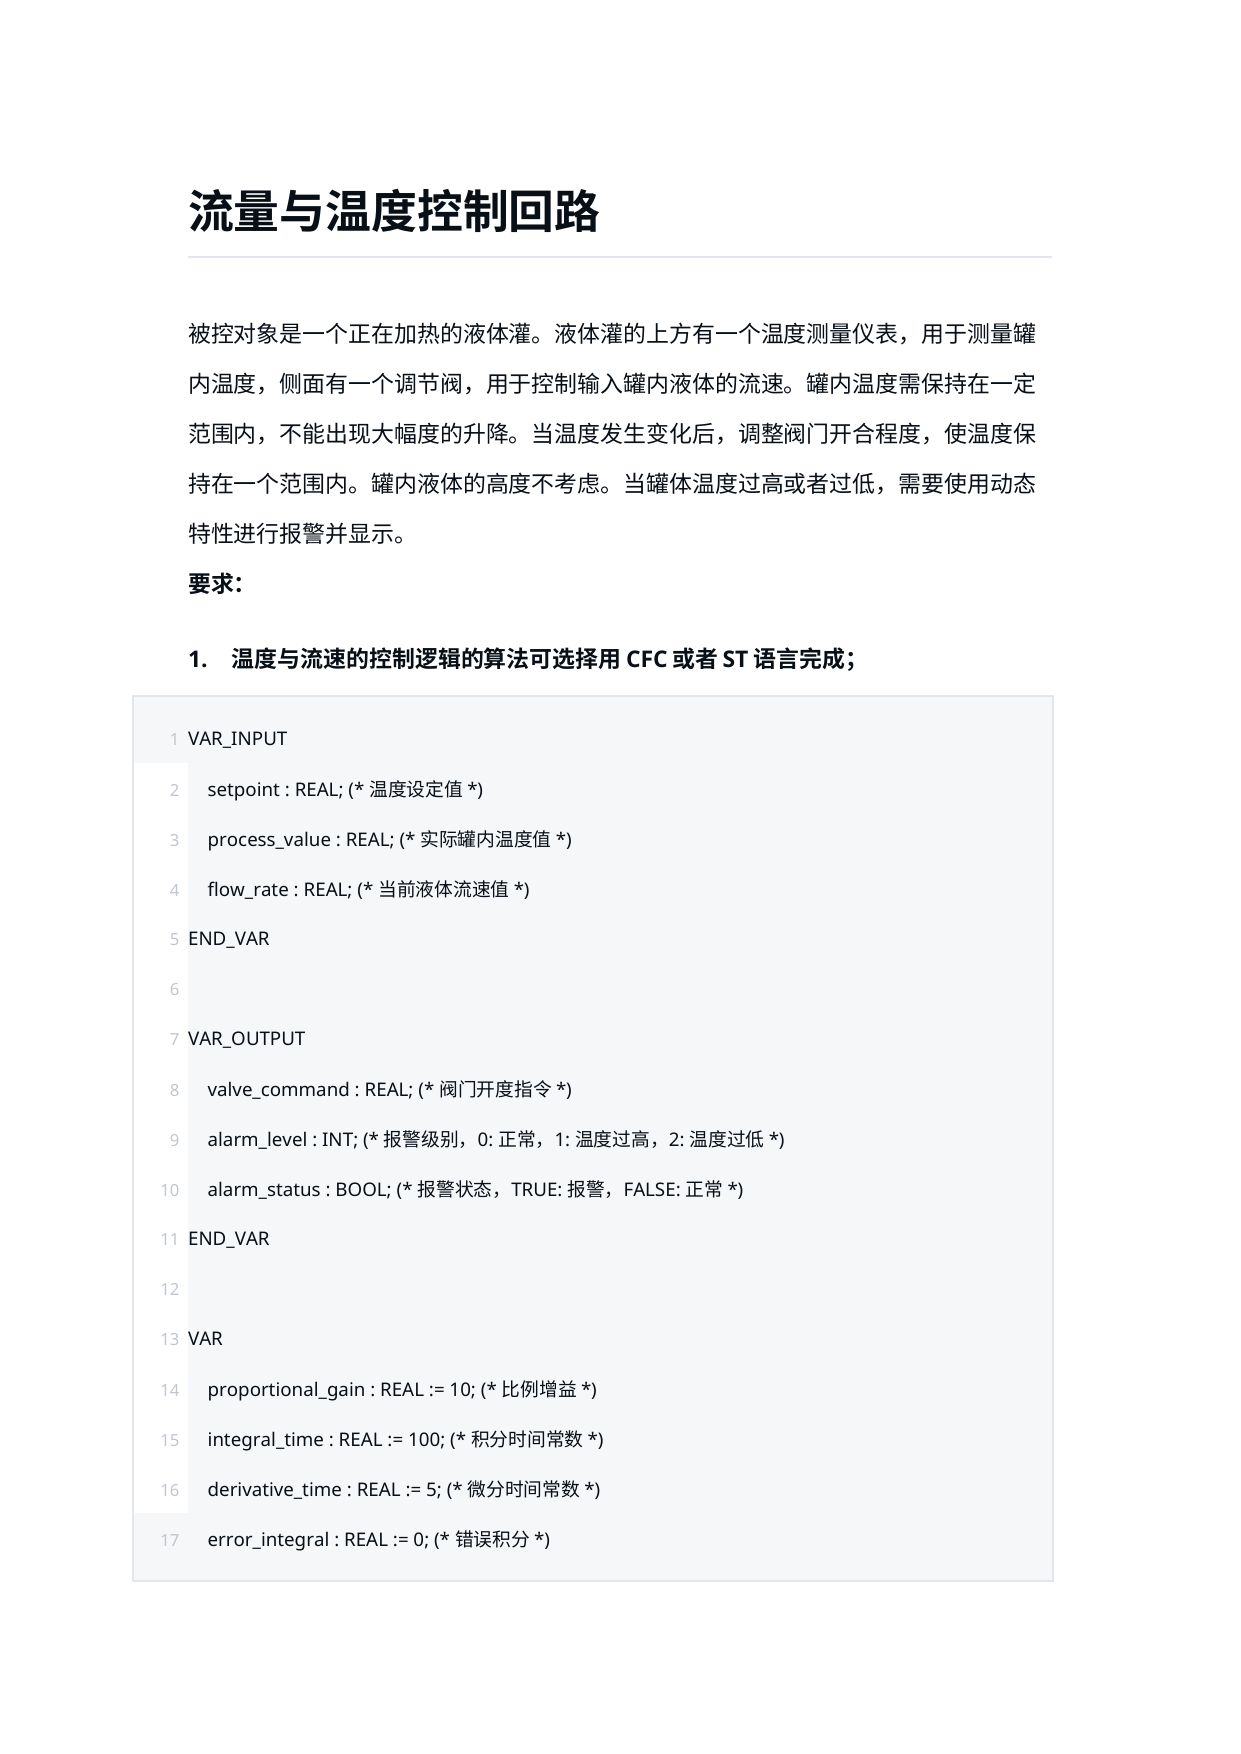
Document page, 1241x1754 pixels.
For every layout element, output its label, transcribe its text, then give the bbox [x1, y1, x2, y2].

title 流量与温度控制回路 [188, 171, 1052, 256]
list integral_time : REAL := 100; (* 积分时间常数 *) [188, 1413, 1052, 1463]
list process_value : REAL; (* 实际罐内温度值 *) [188, 813, 1052, 863]
list derivative_time : REAL := 5; (* 微分时间常数 *) [188, 1463, 1052, 1495]
list proportional_gain : REAL := 10; (* 比例增益 *) [188, 1363, 1052, 1413]
list error_integral : REAL := 0; (* 错误积分 *) [134, 1495, 1052, 1580]
list VAR_OUTPUT [188, 1013, 1052, 1063]
list flow_rate : REAL; (* 当前液体流速值 *) [188, 863, 1052, 913]
text 要求： [188, 558, 1052, 608]
list END_VAR [188, 913, 1052, 963]
list valve_command : REAL; (* 阀门开度指令 *) [188, 1063, 1052, 1113]
list setpoint : REAL; (* 温度设定值 *) [188, 763, 1052, 813]
list VAR_INPUT [134, 697, 1052, 763]
list alarm_level : INT; (* 报警级别，0: 正常，1: 温度过高，2: 温度过低 *) [188, 1113, 1052, 1163]
text 被控对象是一个正在加热的液体灌。液体灌的上方有一个温度测量仪表，用于测量罐内温度，侧面有一个调节阀，用于控制输入罐内液体的流速。罐内温度需保持在一定范围内，不能出现大幅度的升降。当温度发生变化后，调整阀门开合程度，使温度保持在一个范围内。罐内液体的高度不考虑。当罐体温度过高或者过低，需要使用动态特性进行报警并显示。 [188, 308, 1052, 558]
list END_VAR [188, 1213, 1052, 1263]
list alarm_status : BOOL; (* 报警状态，TRUE: 报警，FALSE: 正常 *) [188, 1163, 1052, 1213]
list VAR [188, 1313, 1052, 1363]
subtitle 温度与流速的控制逻辑的算法可选择用CFC或者ST语言完成； [188, 633, 1052, 683]
